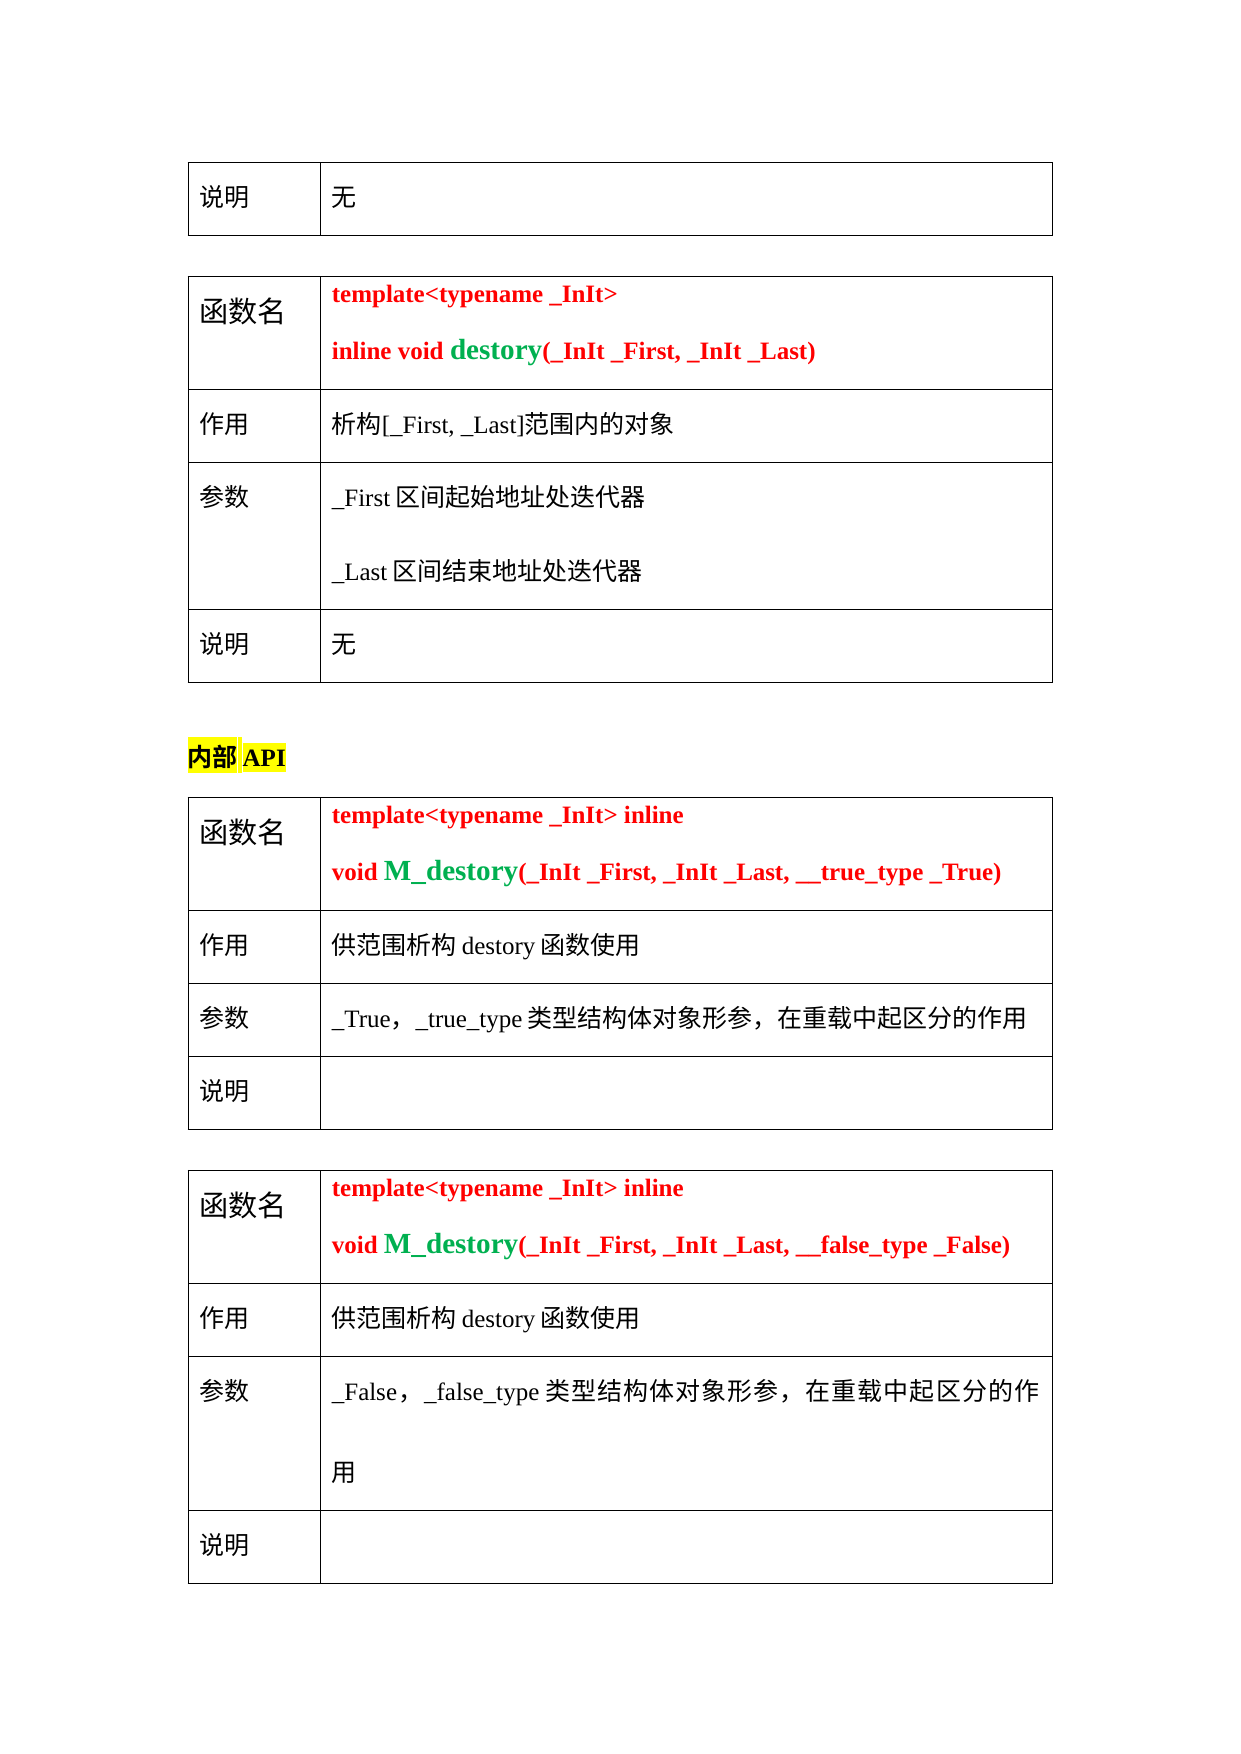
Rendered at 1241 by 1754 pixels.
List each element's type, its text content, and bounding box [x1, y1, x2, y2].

table_header template<typename _InIt> inline void M_destory(_InIt _First, _InIt _Last, __false_type _False) [321, 1171, 1052, 1283]
table_cell 无 [321, 610, 1052, 682]
text 内部API [187, 723, 1053, 788]
table_cell 作用 [189, 911, 320, 983]
table_cell 作用 [189, 1284, 320, 1356]
table_header 函数名 [189, 277, 320, 389]
table_header 函数名 [189, 798, 320, 910]
table_cell [321, 1511, 1052, 1583]
table_header template<typename _InIt> inline void M_destory(_InIt _First, _InIt _Last, __true_type _True) [321, 798, 1052, 910]
table_cell _True，_true_type类型结构体对象形参，在重载中起区分的作用 [321, 984, 1052, 1056]
table_cell 说明 [189, 610, 320, 682]
table_cell _False，_false_type类型结构体对象形参，在重载中起区分的作用 [321, 1357, 1052, 1510]
table_cell 参数 [189, 463, 320, 609]
table_cell 参数 [189, 1357, 320, 1510]
table_header 函数名 [189, 1171, 320, 1283]
table_cell [321, 1057, 1052, 1129]
table_cell 析构[_First, _Last]范围内的对象 [321, 390, 1052, 462]
table_cell 供范围析构destory函数使用 [321, 1284, 1052, 1356]
table_cell 说明 [189, 1511, 320, 1583]
table_cell 无 [321, 163, 1052, 235]
table_cell 参数 [189, 984, 320, 1056]
table_cell 说明 [189, 1057, 320, 1129]
table_cell 供范围析构destory函数使用 [321, 911, 1052, 983]
table_cell 说明 [189, 163, 320, 235]
table_cell _First区间起始地址处迭代器 _Last区间结束地址处迭代器 [321, 463, 1052, 609]
table_cell 作用 [189, 390, 320, 462]
table_header template<typename _InIt> inline void destory(_InIt _First, _InIt _Last) [321, 277, 1052, 389]
